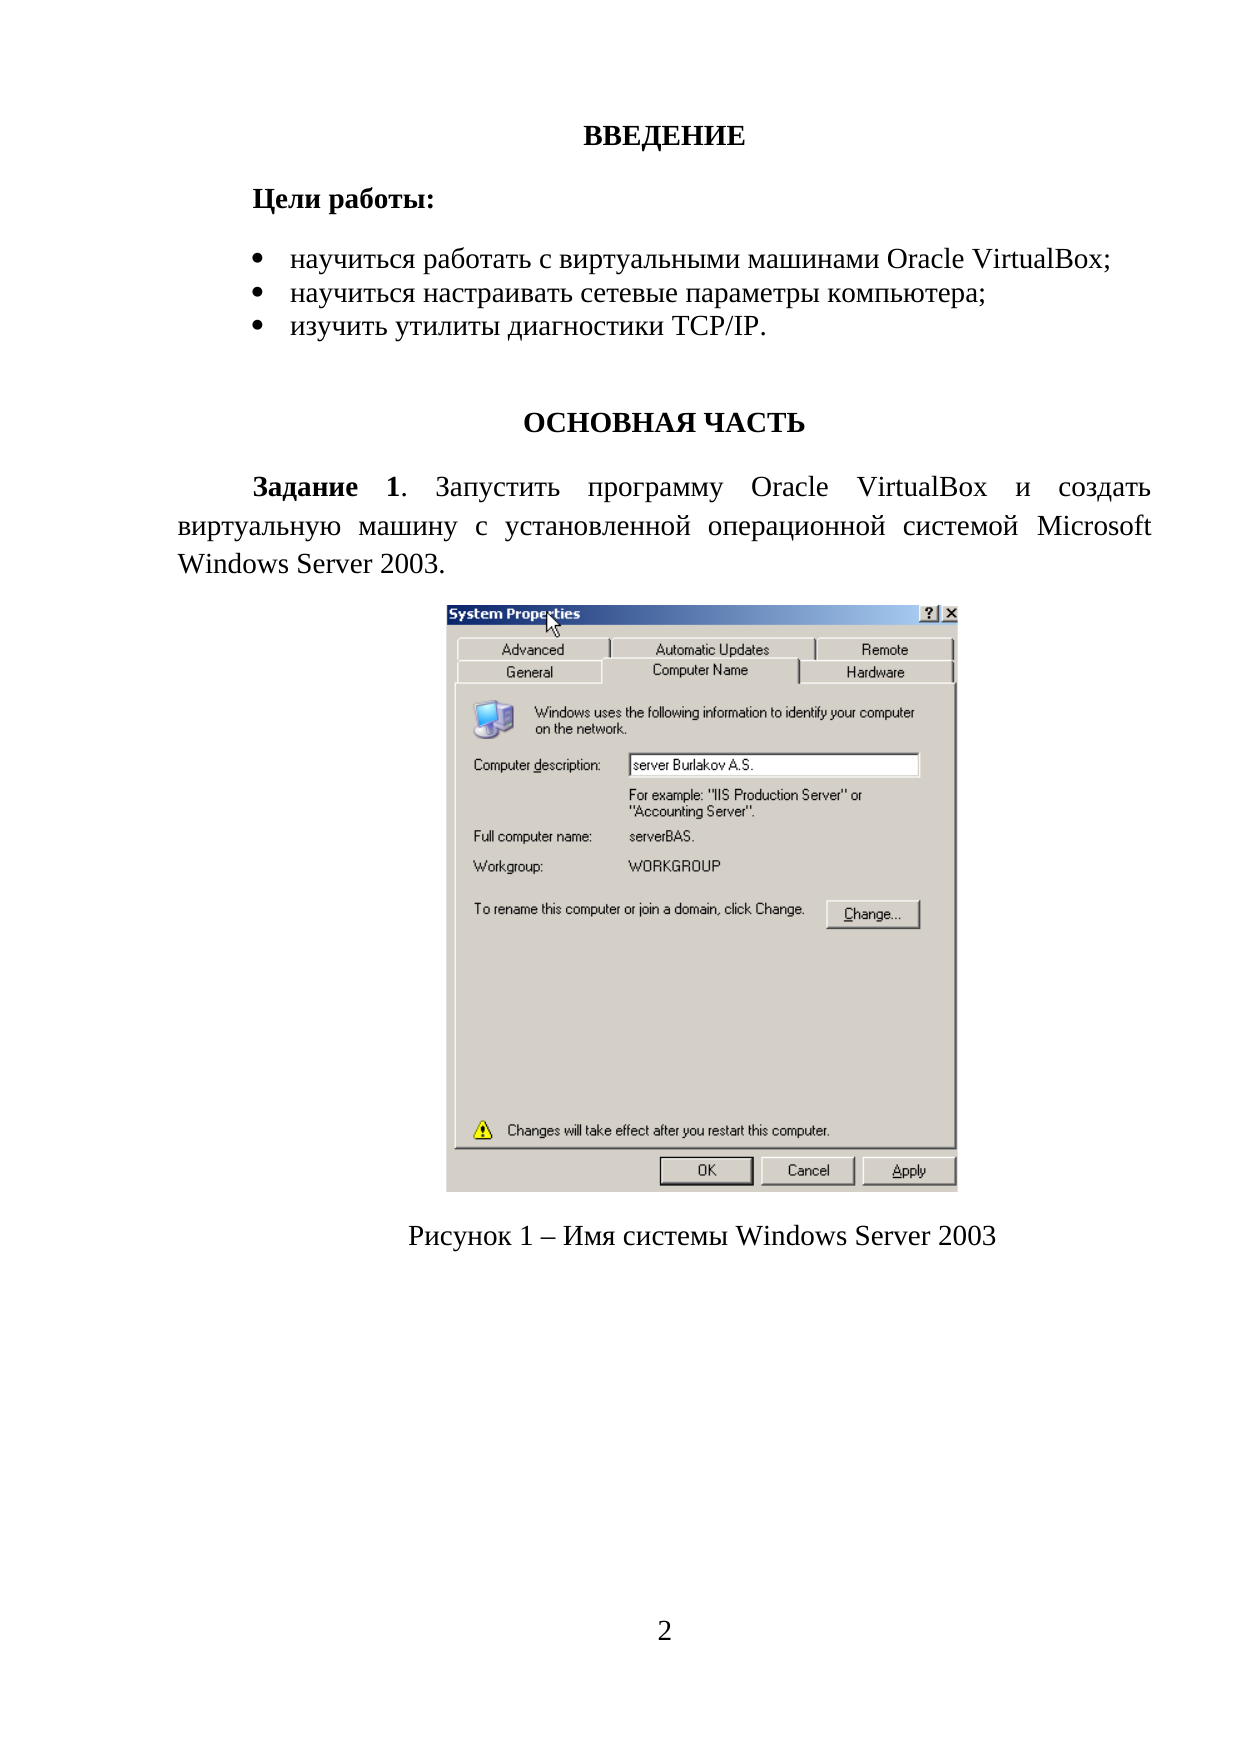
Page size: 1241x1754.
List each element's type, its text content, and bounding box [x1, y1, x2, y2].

list изучить утилиты диагностики TCP/IP. [252, 308, 1152, 342]
list научиться настраивать сетевые параметры компьютера; [252, 275, 1152, 308]
text Цели работы: [177, 182, 1152, 215]
picture [446, 605, 958, 1192]
list научиться работать с виртуальными машинами Oracle VirtualBox; [252, 241, 1152, 275]
text Рисунок 1 – Имя системы Windows Server 2003 [177, 1218, 1152, 1251]
subtitle ОСНОВНАЯ ЧАСТЬ [177, 406, 1152, 439]
subtitle ВВЕДЕНИЕ [177, 118, 1152, 152]
text Задание 1. Запустить программу Oracle VirtualBox и создать виртуальную машину с установленной операционной системой Microsoft Windows Server 2003. [177, 469, 1152, 580]
